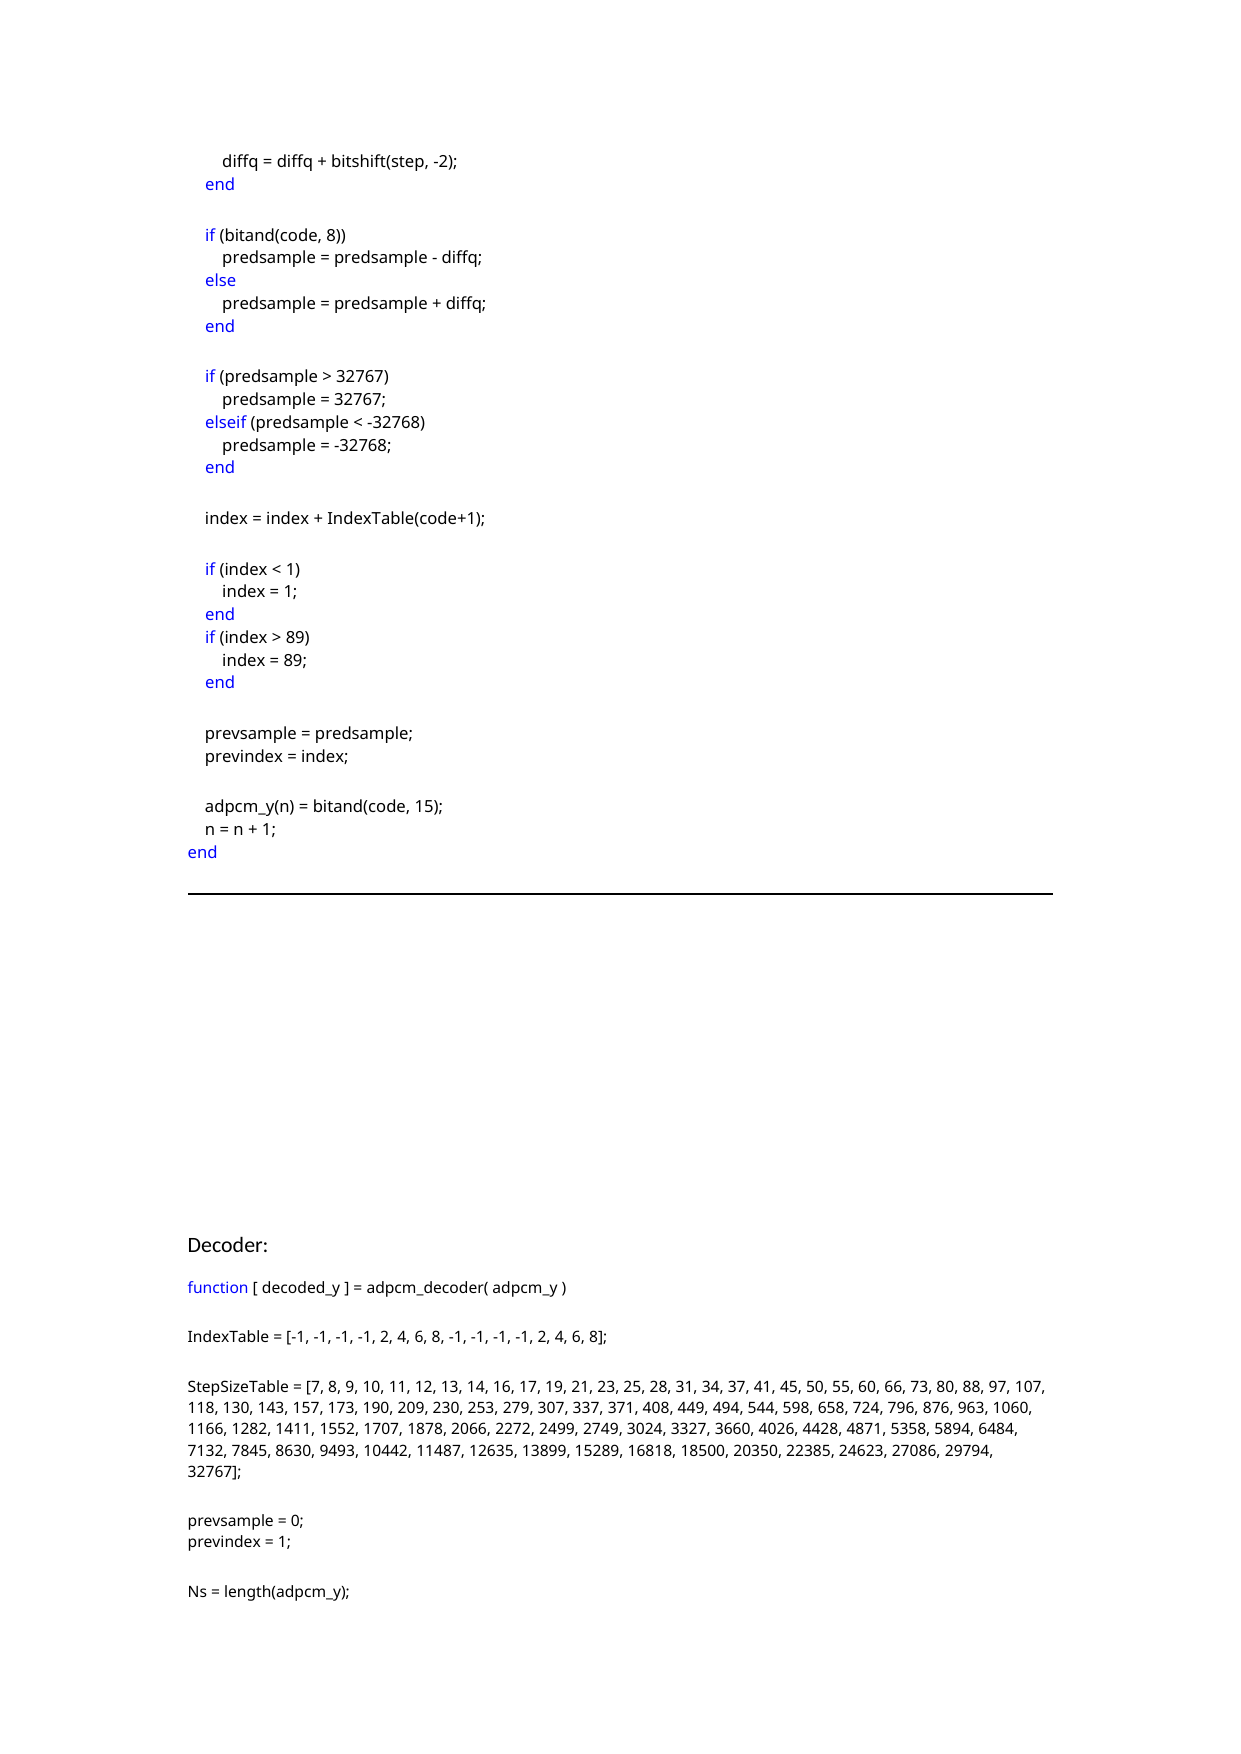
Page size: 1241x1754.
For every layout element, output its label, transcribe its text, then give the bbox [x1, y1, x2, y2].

text index = 89; [187, 648, 1053, 671]
text end [187, 671, 1053, 693]
text function [ decoded_y ] = adpcm_decoder( adpcm_y ) [187, 1277, 1053, 1298]
text elseif (predsample < -32768) [187, 410, 1053, 433]
text previndex = 1; [187, 1531, 1053, 1552]
text predsample = predsample - diffq; [187, 246, 1053, 269]
text predsample = 32767; [187, 388, 1053, 410]
text end [187, 173, 1053, 195]
text index = index + IndexTable(code+1); [187, 507, 1053, 529]
text StepSizeTable = [7, 8, 9, 10, 11, 12, 13, 14, 16, 17, 19, 21, 23, 25, 28, 31, 34, 37, 41, 45, 50, 55, 60, 66, 73, 80, 88, 97, 107, 118, 130, 143, 157, 173, 190, 209, 230, 253, 279, 307, 337, 371, 408, 449, 494, 544, 598, 658, 724, 796, 876, 963, 1060, 1166, 1282, 1411, 1552, 1707, 1878, 2066, 2272, 2499, 2749, 3024, 3327, 3660, 4026, 4428, 4871, 5358, 5894, 6484, 7132, 7845, 8630, 9493, 10442, 11487, 12635, 13899, 15289, 16818, 18500, 20350, 22385, 24623, 27086, 29794, 32767]; [187, 1376, 1053, 1482]
text prevsample = predsample; [187, 722, 1053, 744]
text diffq = diffq + bitshift(step, -2); [187, 150, 1053, 173]
text IndexTable = [-1, -1, -1, -1, 2, 4, 6, 8, -1, -1, -1, -1, 2, 4, 6, 8]; [187, 1326, 1053, 1347]
text else [187, 269, 1053, 292]
text if (index < 1) [187, 557, 1053, 580]
text end [187, 840, 1053, 863]
text n = n + 1; [187, 818, 1053, 840]
text if (bitand(code, 8)) [187, 223, 1053, 246]
text prevsample = 0; [187, 1510, 1053, 1531]
text predsample = -32768; [187, 433, 1053, 456]
text if (predsample > 32767) [187, 365, 1053, 388]
text end [187, 603, 1053, 625]
text end [187, 314, 1053, 337]
text index = 1; [187, 580, 1053, 603]
text previndex = index; [187, 744, 1053, 767]
text Decoder: [187, 1232, 1053, 1258]
text predsample = predsample + diffq; [187, 292, 1053, 314]
text if (index > 89) [187, 625, 1053, 648]
text Ns = length(adpcm_y); [187, 1580, 1053, 1602]
text adpcm_y(n) = bitand(code, 15); [187, 795, 1053, 818]
text end [187, 456, 1053, 478]
